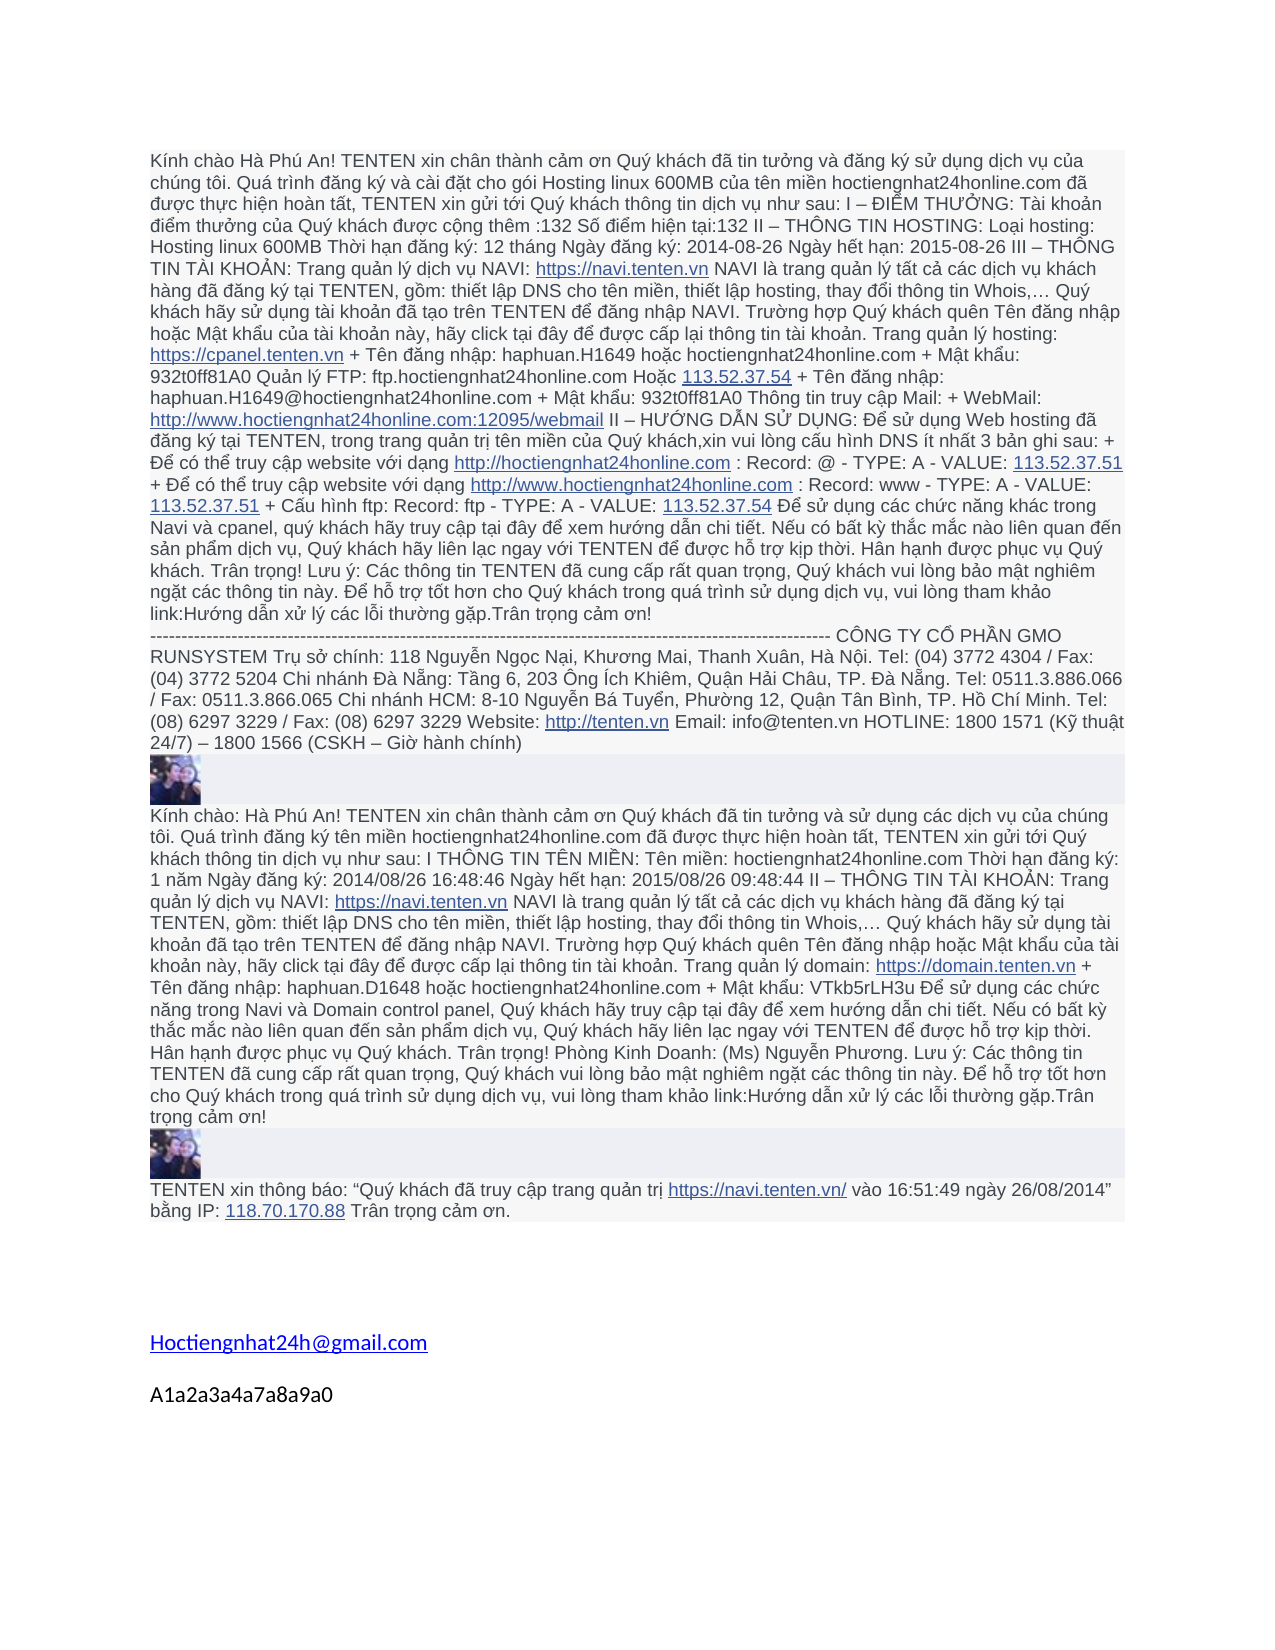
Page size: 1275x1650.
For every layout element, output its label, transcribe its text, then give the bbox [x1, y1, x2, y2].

picture [150, 753, 201, 805]
text Kính chào: Hà Phú An! TENTEN xin chân thành cảm ơn Quý khách đã tin tưởng và sử dụng các dịch vụ của chúng tôi. Quá trình đăng ký tên miền hoctiengnhat24honline.com đã được thực hiện hoàn tất, TENTEN xin gửi tới Quý khách thông tin dịch vụ như sau: I THÔNG TIN TÊN MIỀN: Tên miền: hoctiengnhat24honline.com Thời hạn đăng ký: 1 năm Ngày đăng ký: 2014/08/26 16:48:46 Ngày hết hạn: 2015/08/26 09:48:44 II – THÔNG TIN TÀI KHOẢN: Trang quản lý dịch vụ NAVI: https://navi.tenten.vn NAVI là trang quản lý tất cả các dịch vụ khách hàng đã đăng ký tại TENTEN, gồm: thiết lập DNS cho tên miền, thiết lập hosting, thay đổi thông tin Whois,… Quý khách hãy sử dụng tài khoản đã tạo trên TENTEN để đăng nhập NAVI. Trường hợp Quý khách quên Tên đăng nhập hoặc Mật khẩu của tài khoản này, hãy click tại đây để được cấp lại thông tin tài khoản. Trang quản lý domain: https://domain.tenten.vn + Tên đăng nhập: haphuan.D1648 hoặc hoctiengnhat24honline.com + Mật khẩu: VTkb5rLH3u Để sử dụng các chức năng trong Navi và Domain control panel, Quý khách hãy truy cập tại đây để xem hướng dẫn chi tiết. Nếu có bất kỳ thắc mắc nào liên quan đến sản phẩm dịch vụ, Quý khách hãy liên lạc ngay với TENTEN để được hỗ trợ kịp thời. Hân hạnh được phục vụ Quý khách. Trân trọng! Phòng Kinh Doanh: (Ms) Nguyễn Phương. Lưu ý: Các thông tin TENTEN đã cung cấp rất quan trọng, Quý khách vui lòng bảo mật nghiêm ngặt các thông tin này. Để hỗ trợ tốt hơn cho Quý khách trong quá trình sử dụng dịch vụ, vui lòng tham khảo link:Hướng dẫn xử lý các lỗi thường gặp.Trân trọng cảm ơn! [150, 804, 1125, 1128]
text Hoctiengnhat24h@gmail.com [150, 1328, 1125, 1356]
text A1a2a3a4a7a8a9a0 [150, 1381, 1125, 1409]
text Kính chào Hà Phú An! TENTEN xin chân thành cảm ơn Quý khách đã tin tưởng và đăng ký sử dụng dịch vụ của chúng tôi. Quá trình đăng ký và cài đặt cho gói Hosting linux 600MB của tên miền hoctiengnhat24honline.com đã được thực hiện hoàn tất, TENTEN xin gửi tới Quý khách thông tin dịch vụ như sau: I – ĐIỂM THƯỞNG: Tài khoản điểm thưởng của Quý khách được cộng thêm :132 Số điểm hiện tại:132 II – THÔNG TIN HOSTING: Loại hosting: Hosting linux 600MB Thời hạn đăng ký: 12 tháng Ngày đăng ký: 2014-08-26 Ngày hết hạn: 2015-08-26 III – THÔNG TIN TÀI KHOẢN: Trang quản lý dịch vụ NAVI: https://navi.tenten.vn NAVI là trang quản lý tất cả các dịch vụ khách hàng đã đăng ký tại TENTEN, gồm: thiết lập DNS cho tên miền, thiết lập hosting, thay đổi thông tin Whois,… Quý khách hãy sử dụng tài khoản đã tạo trên TENTEN để đăng nhập NAVI. Trường hợp Quý khách quên Tên đăng nhập hoặc Mật khẩu của tài khoản này, hãy click tại đây để được cấp lại thông tin tài khoản. Trang quản lý hosting: https://cpanel.tenten.vn + Tên đăng nhập: haphuan.H1649 hoặc hoctiengnhat24honline.com + Mật khẩu: 932t0ff81A0 Quản lý FTP: ftp.hoctiengnhat24honline.com Hoặc 113.52.37.54 + Tên đăng nhập: haphuan.H1649@hoctiengnhat24honline.com + Mật khẩu: 932t0ff81A0 Thông tin truy cập Mail: + WebMail: http://www.hoctiengnhat24honline.com:12095/webmail II – HƯỚNG DẪN SỬ DỤNG: Để sử dụng Web hosting đã đăng ký tại TENTEN, trong trang quản trị tên miền của Quý khách,xin vui lòng cấu hình DNS ít nhất 3 bản ghi sau: + Để có thể truy cập website với dạng http://hoctiengnhat24honline.com : Record: @ - TYPE: A - VALUE: 113.52.37.51 + Để có thể truy cập website với dạng http://www.hoctiengnhat24honline.com : Record: www - TYPE: A - VALUE: 113.52.37.51 + Cấu hình ftp: Record: ftp - TYPE: A - VALUE: 113.52.37.54 Để sử dụng các chức năng khác trong Navi và cpanel, quý khách hãy truy cập tại đây để xem hướng dẫn chi tiết. Nếu có bất kỳ thắc mắc nào liên quan đến sản phẩm dịch vụ, Quý khách hãy liên lạc ngay với TENTEN để được hỗ trợ kịp thời. Hân hạnh được phục vụ Quý khách. Trân trọng! Lưu ý: Các thông tin TENTEN đã cung cấp rất quan trọng, Quý khách vui lòng bảo mật nghiêm ngặt các thông tin này. Để hỗ trợ tốt hơn cho Quý khách trong quá trình sử dụng dịch vụ, vui lòng tham khảo link:Hướng dẫn xử lý các lỗi thường gặp.Trân trọng cảm ơn! ------------------------------------------------------------------------------------------------------------- CÔNG TY CỔ PHẦN GMO RUNSYSTEM Trụ sở chính: 118 Nguyễn Ngọc Nại, Khương Mai, Thanh Xuân, Hà Nội. Tel: (04) 3772 4304 / Fax: (04) 3772 5204 Chi nhánh Đà Nẵng: Tầng 6, 203 Ông Ích Khiêm, Quận Hải Châu, TP. Đà Nẵng. Tel: 0511.3.886.066 / Fax: 0511.3.866.065 Chi nhánh HCM: 8-10 Nguyễn Bá Tuyển, Phường 12, Quận Tân Bình, TP. Hồ Chí Minh. Tel: (08) 6297 3229 / Fax: (08) 6297 3229 Website: http://tenten.vn Email: info@tenten.vn HOTLINE: 1800 1571 (Kỹ thuật 24/7) – 1800 1566 (CSKH – Giờ hành chính) [150, 150, 1125, 754]
text TENTEN xin thông báo: “Quý khách đã truy cập trang quản trị https://navi.tenten.vn/ vào 16:51:49 ngày 26/08/2014” bằng IP: 118.70.170.88 Trân trọng cảm ơn. [150, 1178, 1125, 1222]
picture [150, 1127, 201, 1179]
